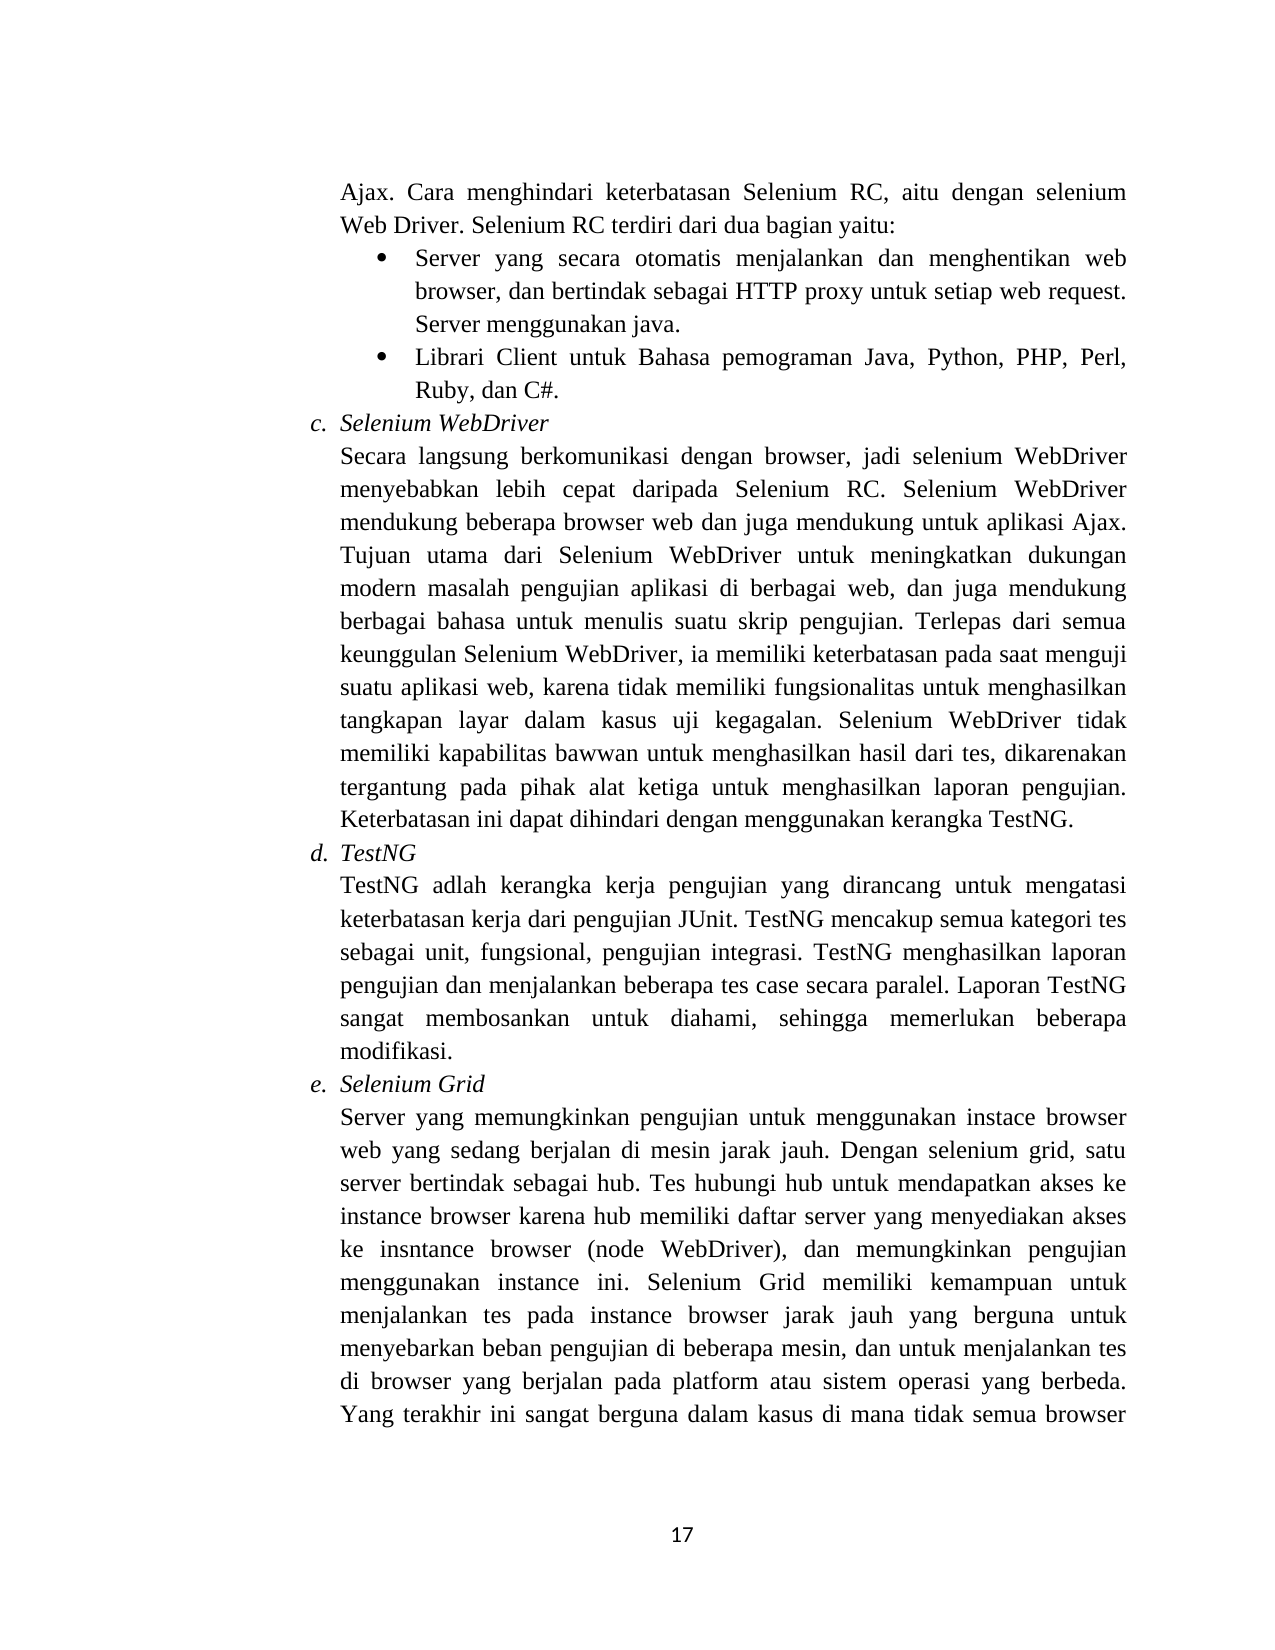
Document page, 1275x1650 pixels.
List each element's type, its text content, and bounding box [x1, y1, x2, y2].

list Selenium Grid [310, 1069, 1127, 1097]
list TestNG adlah kerangka kerja pengujian yang dirancang untuk mengatasi keterbatasan kerja dari pengujian JUnit. TestNG mencakup semua kategori tes sebagai unit, fungsional, pengujian integrasi. TestNG menghasilkan laporan pengujian dan menjalankan beberapa tes case secara paralel. Laporan TestNG sangat membosankan untuk diahami, sehingga memerlukan beberapa modifikasi. [340, 871, 1127, 1064]
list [340, 1102, 1127, 1428]
list Librari Client untuk Bahasa pemograman Java, Python, PHP, Perl, Ruby, dan C#. [377, 342, 1127, 404]
list Selenium WebDriver [310, 408, 1127, 437]
list Server yang secara otomatis menjalankan dan menghentikan web browser, dan bertindak sebagai HTTP proxy untuk setiap web request. Server menggunakan java. [377, 243, 1127, 338]
list TestNG [310, 838, 1127, 866]
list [340, 177, 1127, 239]
list Secara langsung berkomunikasi dengan browser, jadi selenium WebDriver menyebabkan lebih cepat daripada Selenium RC. Selenium WebDriver mendukung beberapa browser web dan juga mendukung untuk aplikasi Ajax. Tujuan utama dari Selenium WebDriver untuk meningkatkan dukungan modern masalah pengujian aplikasi di berbagai web, dan juga mendukung berbagai bahasa untuk menulis suatu skrip pengujian. Terlepas dari semua keunggulan Selenium WebDriver, ia memiliki keterbatasan pada saat menguji suatu aplikasi web, karena tidak memiliki fungsionalitas untuk menghasilkan tangkapan layar dalam kasus uji kegagalan. Selenium WebDriver tidak memiliki kapabilitas bawwan untuk menghasilkan hasil dari tes, dikarenakan tergantung pada pihak alat ketiga untuk menghasilkan laporan pengujian. Keterbatasan ini dapat dihindari dengan menggunakan kerangka TestNG. [340, 441, 1127, 833]
